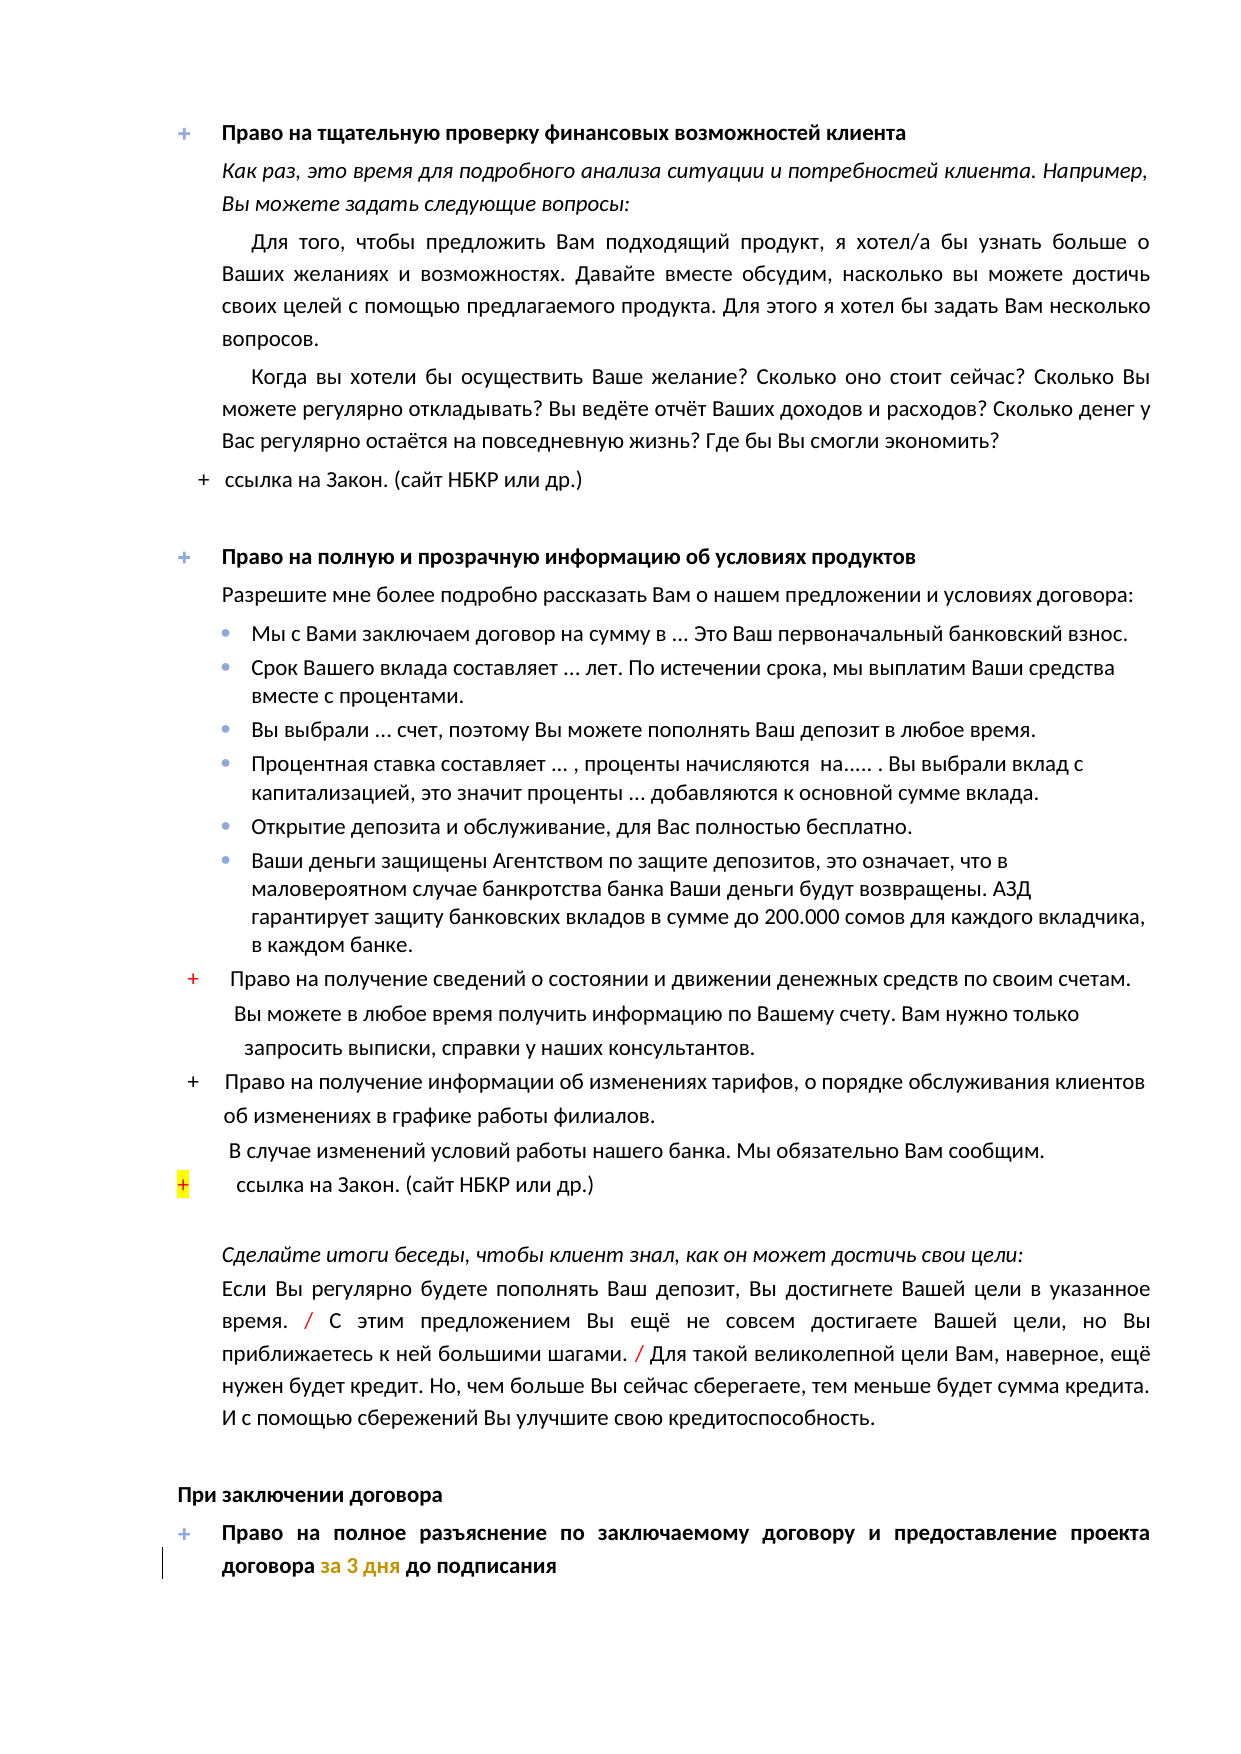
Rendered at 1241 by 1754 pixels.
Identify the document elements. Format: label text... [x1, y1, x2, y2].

text Разрешите мне более подробно рассказать Вам о нашем предложении и условиях договора: [177, 580, 1152, 608]
list Открытие депозита и обслуживание, для Вас полностью бесплатно. [222, 812, 1152, 840]
list Ваши деньги защищены Агентством по защите депозитов, это означает, что в маловероятном случае банкротства банка Ваши деньги будут возвращены. АЗД гарантирует защиту банковских вкладов в сумме до 200.000 сомов для каждого вкладчика, в каждом банке. [222, 846, 1152, 958]
text Вы можете в любое время получить информацию по Вашему счету. Вам нужно только [177, 999, 1152, 1027]
text об изменениях в графике работы филиалов. [177, 1102, 1152, 1129]
text Для того, чтобы предложить Вам подходящий продукт, я хотел/а бы узнать больше о Ваших желаниях и возможностях. Давайте вместе обсудим, насколько вы можете достичь своих целей с помощью предлагаемого продукта. Для этого я хотел бы задать Вам несколько вопросов. [177, 227, 1152, 352]
text + Право на получение сведений о состоянии и движении денежных средств по своим счетам. [177, 964, 1152, 992]
list Вы выбрали ... счет, поэтому Вы можете пополнять Ваш депозит в любое время. [222, 715, 1152, 743]
text Если Вы регулярно будете пополнять Ваш депозит, Вы достигнете Вашей цели в указанное время. / С этим предложением Вы ещё не совсем достигаете Вашей цели, но Вы приближаетесь к ней большими шагами. / Для такой великолепной цели Вам, наверное, ещё нужен будет кредит. Но, чем больше Вы сейчас сберегаете, тем меньше будет сумма кредита. И с помощью сбережений Вы улучшите свою кредитоспособность. [222, 1274, 1152, 1431]
text запросить выписки, справки у наших консультантов. [177, 1033, 1152, 1061]
list Право на полную и прозрачную информацию об условиях продуктов [177, 542, 1152, 570]
list Право на тщательную проверку финансовых возможностей клиента [177, 118, 1152, 146]
text + ссылка на Закон. (сайт НБКР или др.) [177, 465, 1152, 493]
text + Право на получение информации об изменениях тарифов, о порядке обслуживания клиентов [177, 1067, 1152, 1095]
text В случае изменений условий работы нашего банка. Мы обязательно Вам сообщим. [177, 1136, 1152, 1164]
text Сделайте итоги беседы, чтобы клиент знал, как он может достичь свои цели: [177, 1240, 1152, 1268]
text + ссылка на Закон. (сайт НБКР или др.) [189, 1170, 1152, 1198]
text Когда вы хотели бы осуществить Ваше желание? Сколько оно стоит сейчас? Сколько Вы можете регулярно откладывать? Вы ведёте отчёт Ваших доходов и расходов? Сколько денег у Вас регулярно остаётся на повседневную жизнь? Где бы Вы смогли экономить? [177, 362, 1152, 454]
list Процентная ставка составляет ... , проценты начисляются на..... . Вы выбрали вклад с капитализацией, это значит проценты ... добавляются к основной сумме вклада. [222, 749, 1152, 806]
text Как раз, это время для подробного анализа ситуации и потребностей клиента. Например, Вы можете задать следующие вопросы: [222, 157, 1152, 217]
list Право на полное разъяснение по заключаемому договору и предоставление проекта договора за 3 дня до подписания [177, 1518, 1152, 1579]
text При заключении договора [177, 1480, 1152, 1508]
list Мы с Вами заключаем договор на сумму в ... Это Ваш первоначальный банковский взнос. [222, 619, 1152, 647]
list Срок Вашего вклада составляет ... лет. По истечении срока, мы выплатим Ваши средства вместе с процентами. [222, 653, 1152, 709]
